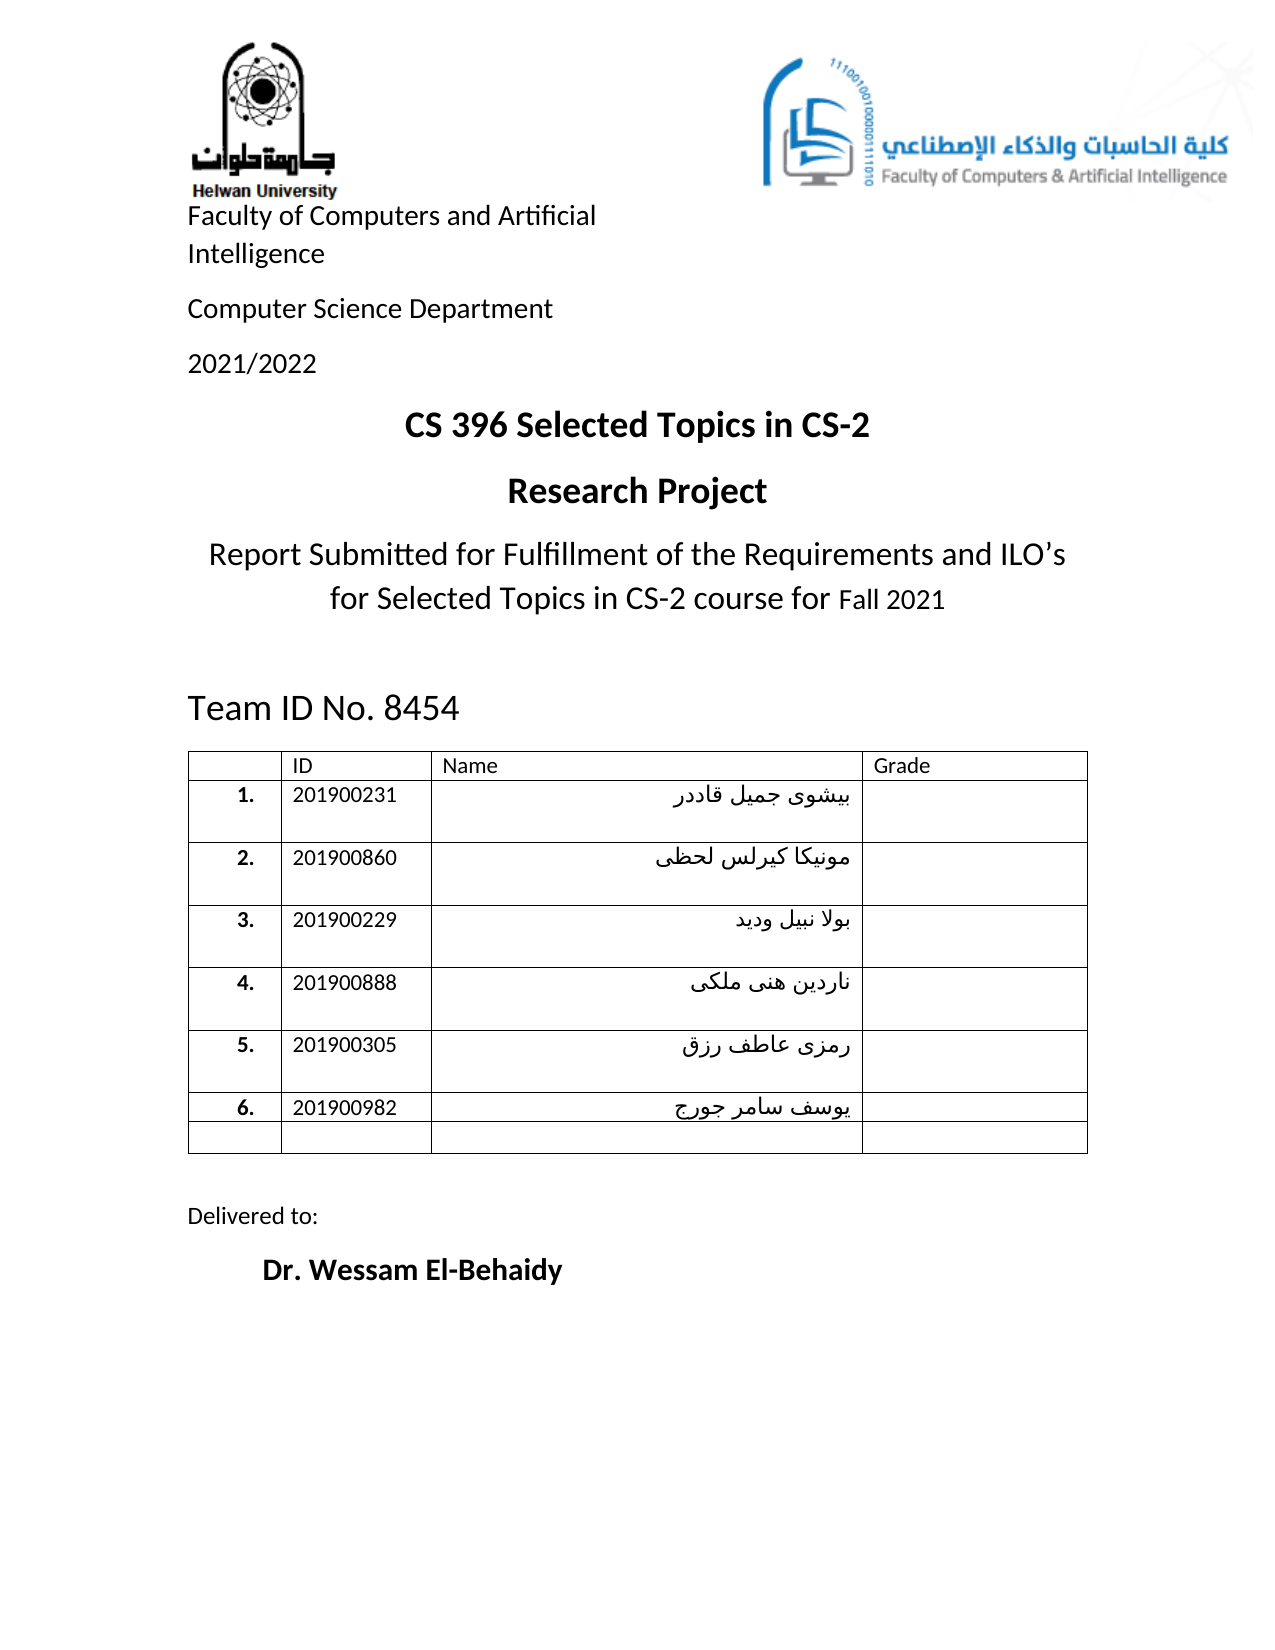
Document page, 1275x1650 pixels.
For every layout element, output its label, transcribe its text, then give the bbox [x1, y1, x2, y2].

table_header Name [432, 752, 862, 779]
table_cell رمزى عاطف رزق [432, 1031, 862, 1092]
table_cell [863, 968, 1087, 1029]
table_cell 201900982 [282, 1093, 431, 1121]
table_header ID [282, 752, 431, 779]
text 2021/2022 [187, 346, 1087, 381]
table_cell [189, 1093, 281, 1121]
text Report Submitted for Fulfillment of the Requirements and ILO’s for Selected Topics in CS-2 course for Fall 2021 [187, 533, 1087, 618]
table_cell [189, 781, 281, 842]
text Dr. Wessam El-Behaidy [187, 1250, 1087, 1288]
table_cell [863, 1031, 1087, 1092]
picture [734, 42, 1254, 202]
table_cell مونيكا كيرلس لحظى [432, 843, 862, 904]
table_cell 201900305 [282, 1031, 431, 1092]
text Team ID No. 8454 [187, 684, 1087, 730]
text Faculty of Computers and Artificial Intelligence [187, 197, 1087, 271]
table_cell [189, 843, 281, 904]
table_cell 201900229 [282, 906, 431, 967]
table_cell 201900888 [282, 968, 431, 1029]
table_cell ناردين هنى ملكى [432, 968, 862, 1029]
table_cell [189, 1031, 281, 1092]
table_cell [189, 906, 281, 967]
table_header Grade [863, 752, 1087, 779]
table_cell 201900860 [282, 843, 431, 904]
text Computer Science Department [187, 290, 1087, 326]
picture [184, 40, 346, 207]
table_cell [863, 781, 1087, 842]
table_cell [282, 1122, 431, 1152]
table_cell [863, 906, 1087, 967]
table_header [189, 752, 281, 779]
table_cell بولا نبيل وديد [432, 906, 862, 967]
table_cell [863, 1093, 1087, 1121]
table_cell [189, 1122, 281, 1152]
table_cell [432, 1122, 862, 1152]
table_cell 201900231 [282, 781, 431, 842]
table_cell [189, 968, 281, 1029]
table_cell بيشوى جميل قاددر [432, 781, 862, 842]
text Delivered to: [187, 1200, 1087, 1231]
table_cell [863, 843, 1087, 904]
text Research Project [187, 467, 1087, 513]
table_cell يوسف سامر جورج [432, 1093, 862, 1121]
table_cell [863, 1122, 1087, 1152]
text CS 396 Selected Topics in CS-2 [187, 401, 1087, 446]
